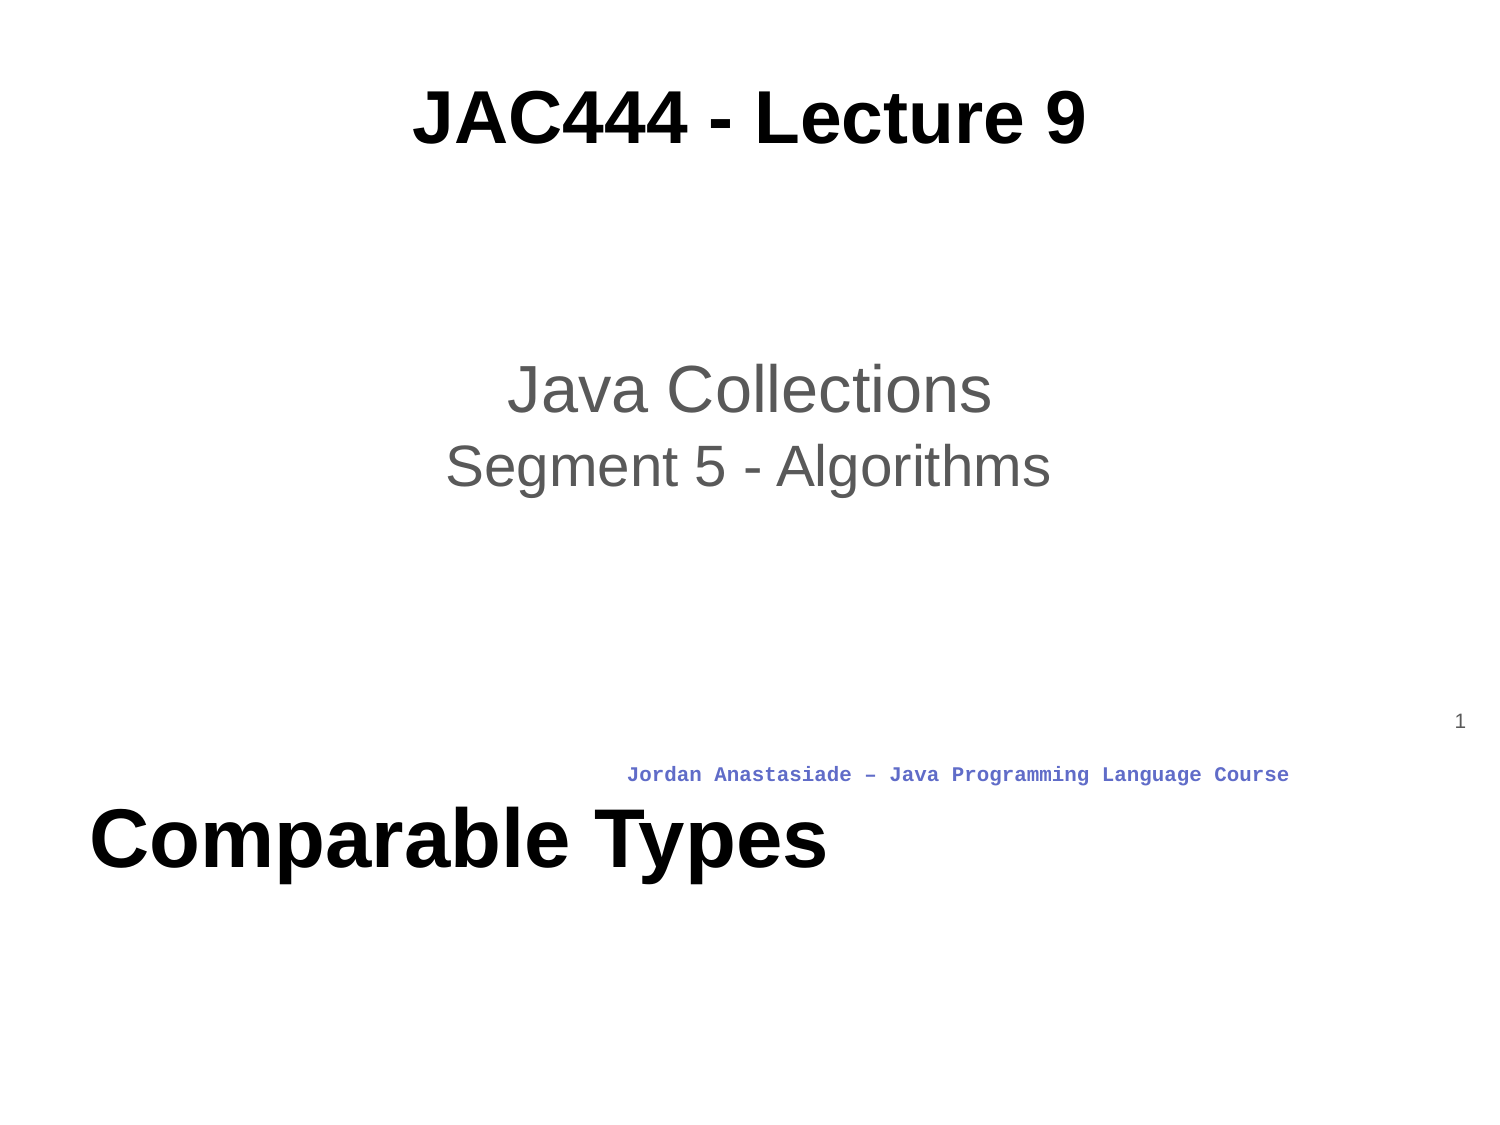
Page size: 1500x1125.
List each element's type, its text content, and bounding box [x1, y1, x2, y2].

text 1 [89, 709, 1466, 733]
text JAC444 - Lecture 9 [412, 73, 1468, 159]
text Comparable Types [89, 789, 1468, 885]
text Jordan Anastasiade – Java Programming Language Course [627, 764, 1468, 788]
text Segment 5 - Algorithms [445, 432, 1468, 499]
text Java Collections [507, 349, 1468, 426]
